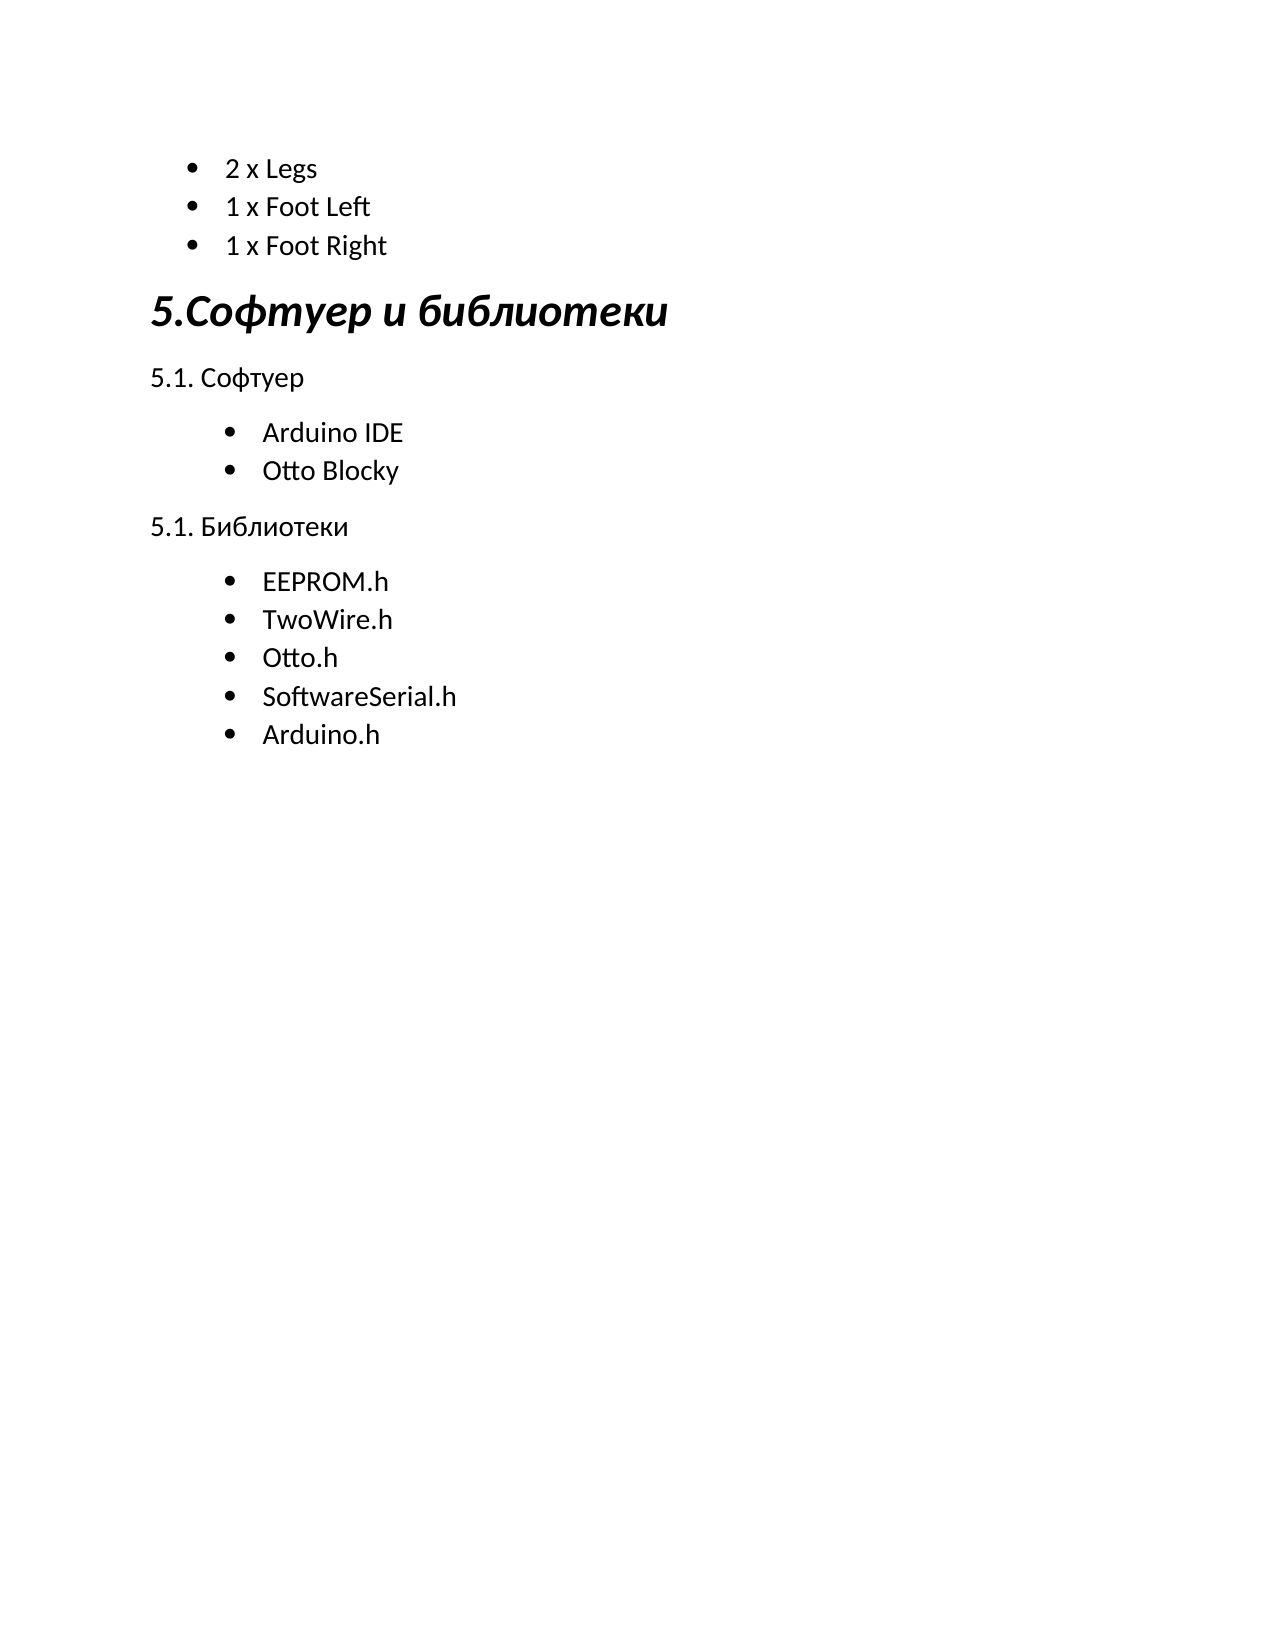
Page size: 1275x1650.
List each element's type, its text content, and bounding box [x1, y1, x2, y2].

list Otto Blocky [225, 452, 1125, 488]
list Arduino IDE [225, 414, 1125, 450]
text 5.1. Библиотеки [150, 508, 1125, 543]
list TwoWire.h [225, 601, 1125, 637]
list SoftwareSerial.h [225, 678, 1125, 714]
list 1 x Foot Left [187, 188, 1125, 224]
text 5.Софтуер и библиотеки [150, 282, 1125, 338]
list 1 x Foot Right [187, 227, 1125, 262]
text 5.1. Софтуер [150, 359, 1125, 394]
list Otto.h [225, 639, 1125, 675]
list EEPROM.h [225, 563, 1125, 598]
list 2 x Legs [187, 150, 1125, 186]
list Arduino.h [225, 716, 1125, 752]
